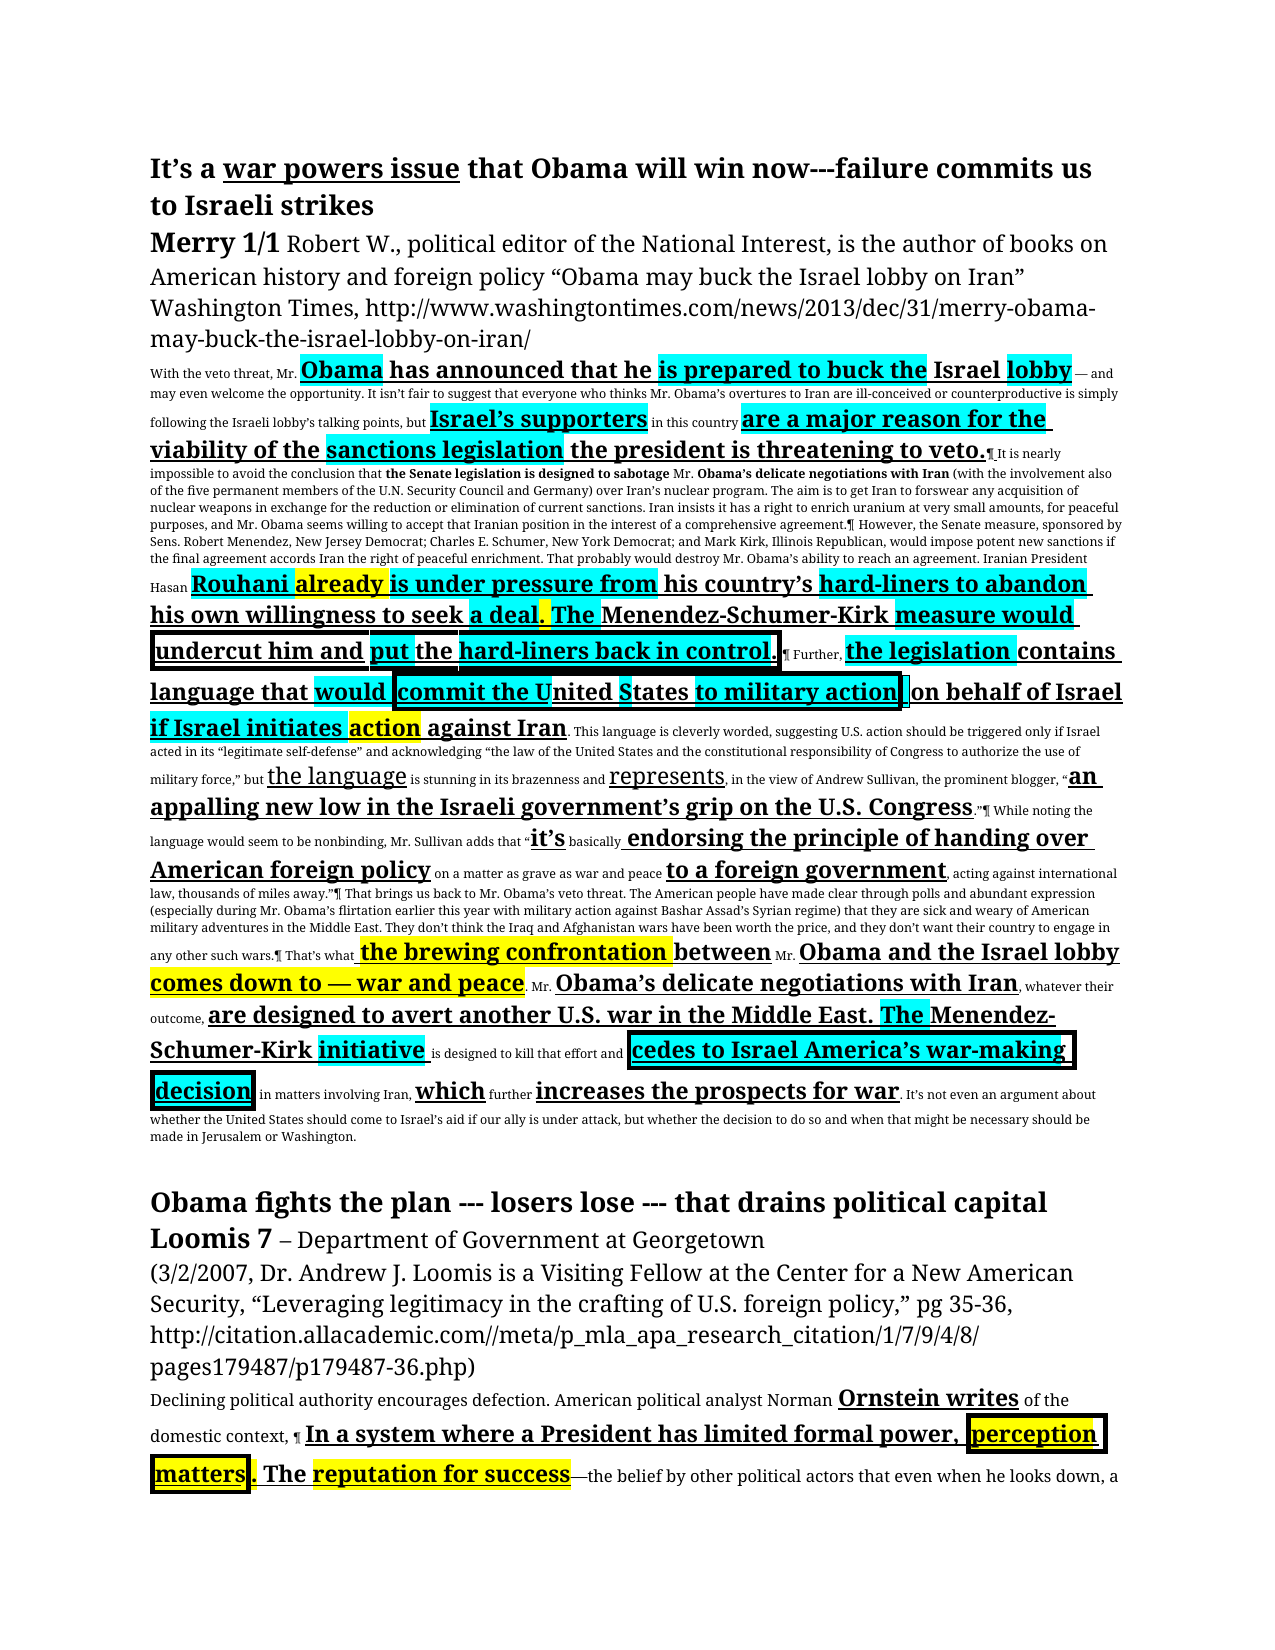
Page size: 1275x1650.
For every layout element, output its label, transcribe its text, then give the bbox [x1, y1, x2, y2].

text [150, 1382, 1125, 1494]
subtitle Obama fights the plan --- losers lose --- that drains political capital [150, 1183, 1125, 1220]
text With the veto threat, Mr. Obama has announced that he is prepared to buck the Israel lobby — and may even welcome the opportunity. It isn’t fair to suggest that everyone who thinks Mr. Obama’s overtures to Iran are ill-conceived or counterproductive is simply following the Israeli lobby’s talking points, but Israel’s supporters in this country are a major reason for the viability of the sanctions legislation the president is threatening to veto.¶ It is nearly impossible to avoid the conclusion that the Senate legislation is designed to sabotage Mr. Obama’s delicate negotiations with Iran (with the involvement also of the five permanent members of the U.N. Security Council and Germany) over Iran’s nuclear program. The aim is to get Iran to forswear any acquisition of nuclear weapons in exchange for the reduction or elimination of current sanctions. Iran insists it has a right to enrich uranium at very small amounts, for peaceful purposes, and Mr. Obama seems willing to accept that Iranian position in the interest of a comprehensive agreement.¶ However, the Senate measure, sponsored by Sens. Robert Menendez, New Jersey Democrat; Charles E. Schumer, New York Democrat; and Mark Kirk, Illinois Republican, would impose potent new sanctions if the final agreement accords Iran the right of peaceful enrichment. That probably would destroy Mr. Obama’s ability to reach an agreement. Iranian President Hasan Rouhani already is under pressure from his country’s hard-liners to abandon his own willingness to seek a deal. The Menendez-Schumer-Kirk measure would undercut him and put the hard-liners back in control.¶ Further, the legislation contains language that would commit the United States to military action on behalf of Israel if Israel initiates action against Iran. This language is cleverly worded, suggesting U.S. action should be triggered only if Israel acted in its “legitimate self-defense” and acknowledging “the law of the United States and the constitutional responsibility of Congress to authorize the use of military force,” but the language is stunning in its brazenness and represents, in the view of Andrew Sullivan, the prominent blogger, “an appalling new low in the Israeli government’s grip on the U.S. Congress.”¶ While noting the language would seem to be nonbinding, Mr. Sullivan adds that “it’s basically endorsing the principle of handing over American foreign policy on a matter as grave as war and peace to a foreign government, acting against international law, thousands of miles away.”¶ That brings us back to Mr. Obama’s veto threat. The American people have made clear through polls and abundant expression (especially during Mr. Obama’s flirtation earlier this year with military action against Bashar Assad’s Syrian regime) that they are sick and weary of American military adventures in the Middle East. They don’t think the Iraq and Afghanistan wars have been worth the price, and they don’t want their country to engage in any other such wars.¶ That’s what the brewing confrontation between Mr. Obama and the Israel lobby comes down to — war and peace. Mr. Obama’s delicate negotiations with Iran, whatever their outcome, are designed to avert another U.S. war in the Middle East. The Menendez-Schumer-Kirk initiative is designed to kill that effort and cedes to Israel America’s war-making decision in matters involving Iran, which further increases the prospects for war. It’s not even an argument about whether the United States should come to Israel’s aid if our ally is under attack, but whether the decision to do so and when that might be necessary should be made in Jerusalem or Washington. [150, 354, 1125, 1145]
text Loomis 7 – Department of Government at Georgetown [150, 1220, 1125, 1257]
text Merry 1/1 Robert W., political editor of the National Interest, is the author of books on American history and foreign policy “Obama may buck the Israel lobby on Iran” Washington Times, http://www.washingtontimes.com/news/2013/dec/31/merry-obama-may-buck-the-israel-lobby-on-iran/ [150, 224, 1125, 354]
subtitle It’s a war powers issue that Obama will win now---failure commits us to Israeli strikes [150, 150, 1125, 224]
text (3/2/2007, Dr. Andrew J. Loomis is a Visiting Fellow at the Center for a New American Security, “Leveraging legitimacy in the crafting of U.S. foreign policy,” pg 35-36, http://citation.allacademic.com//meta/p_mla_apa_research_citation/1/7/9/4/8/pages179487/p179487-36.php) [150, 1257, 1125, 1382]
